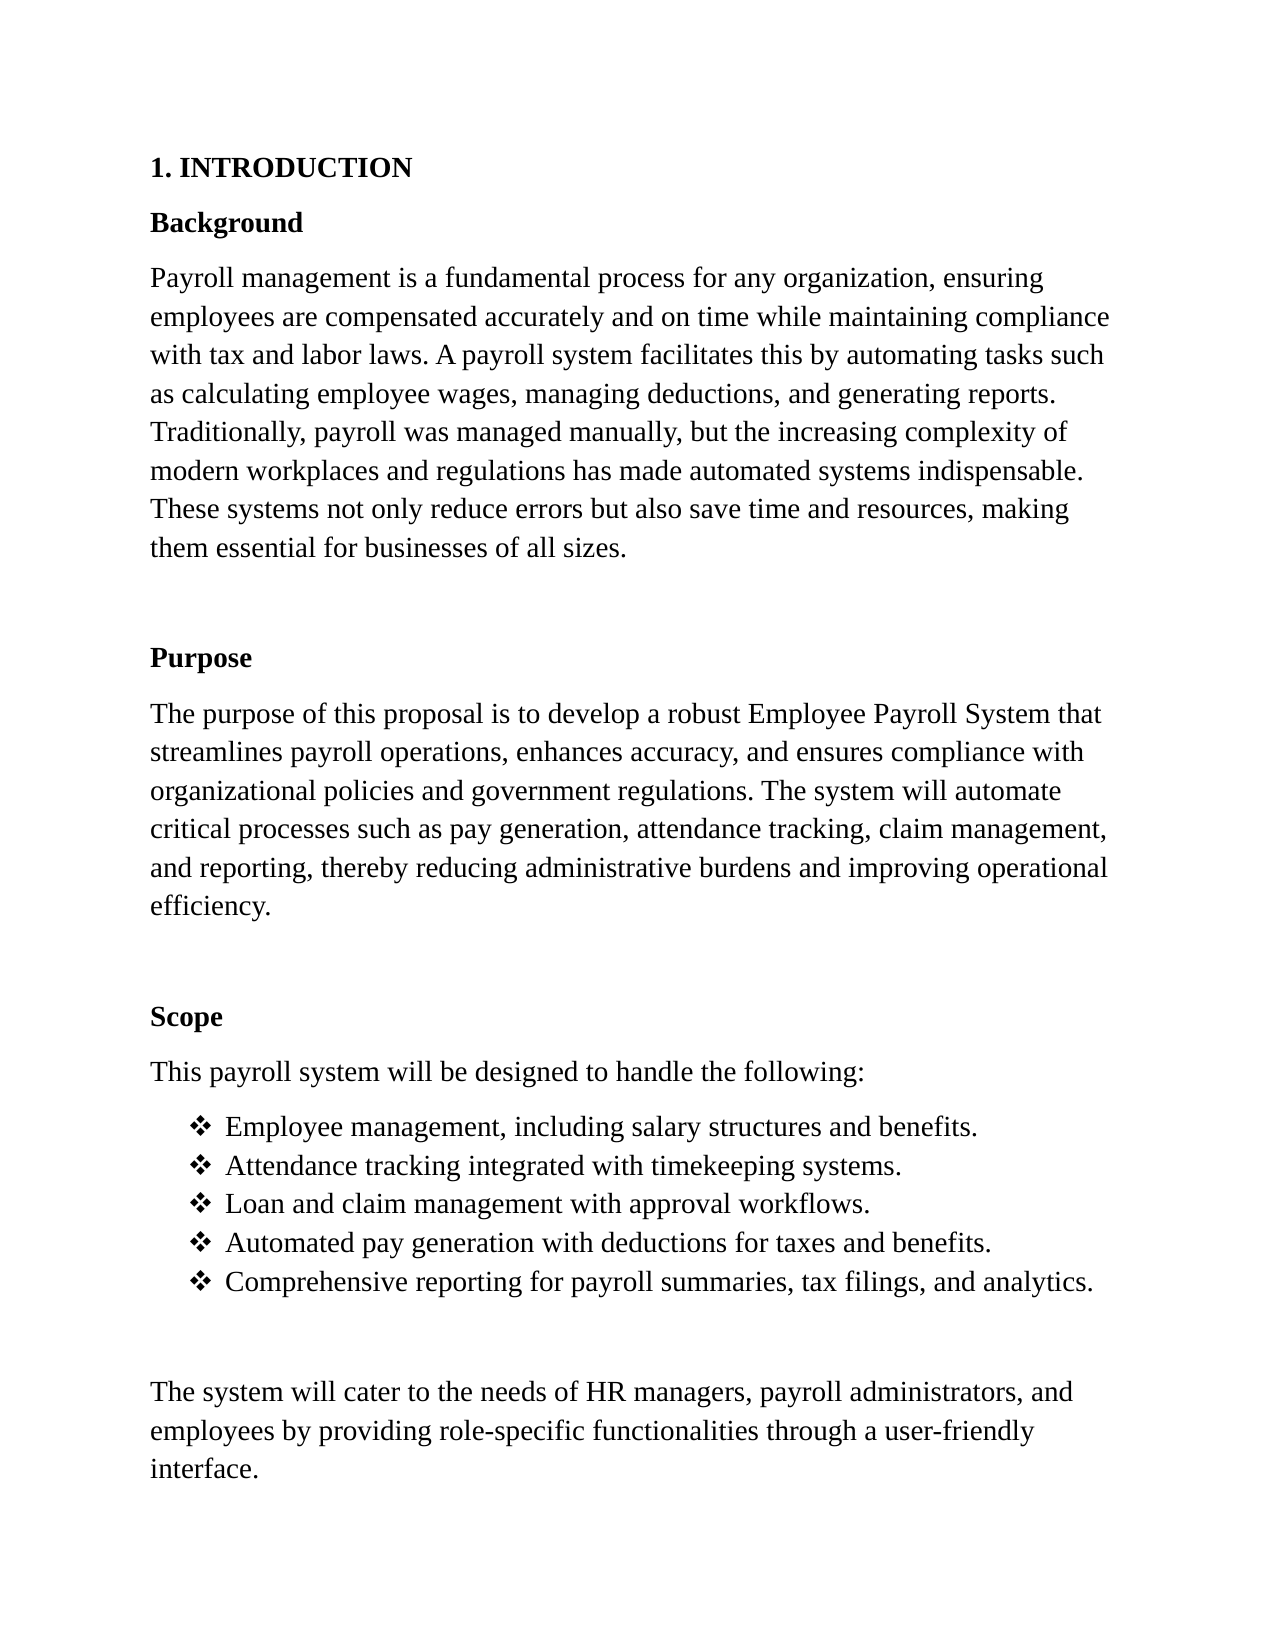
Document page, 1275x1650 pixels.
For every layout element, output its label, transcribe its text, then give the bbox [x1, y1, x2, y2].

text Payroll management is a fundamental process for any organization, ensuring employees are compensated accurately and on time while maintaining compliance with tax and labor laws. A payroll system facilitates this by automating tasks such as calculating employee wages, managing deductions, and generating reports. Traditionally, payroll was managed manually, but the increasing complexity of modern workplaces and regulations has made automated systems indispensable. These systems not only reduce errors but also save time and resources, making them essential for businesses of all sizes. [150, 260, 1125, 564]
list Attendance tracking integrated with timekeeping systems. [187, 1148, 1125, 1182]
list Comprehensive reporting for payroll summaries, tax filings, and analytics. [187, 1264, 1125, 1298]
text Purpose [150, 641, 1125, 674]
text The system will cater to the needs of HR managers, payroll administrators, and employees by providing role-specific functionalities through a user-friendly interface. [150, 1374, 1125, 1485]
text Scope [150, 999, 1125, 1032]
text 1. INTRODUCTION [150, 150, 1125, 183]
list Employee management, including salary structures and benefits. [187, 1109, 1125, 1143]
text The purpose of this proposal is to develop a robust Employee Payroll System that streamlines payroll operations, enhances accuracy, and ensures compliance with organizational policies and government regulations. The system will automate critical processes such as pay generation, attendance tracking, claim management, and reporting, thereby reducing administrative burdens and improving operational efficiency. [150, 696, 1125, 922]
list Automated pay generation with deductions for taxes and benefits. [187, 1225, 1125, 1259]
text This payroll system will be designed to handle the following: [150, 1054, 1125, 1088]
list Loan and claim management with approval workflows. [187, 1187, 1125, 1220]
text Background [150, 205, 1125, 239]
